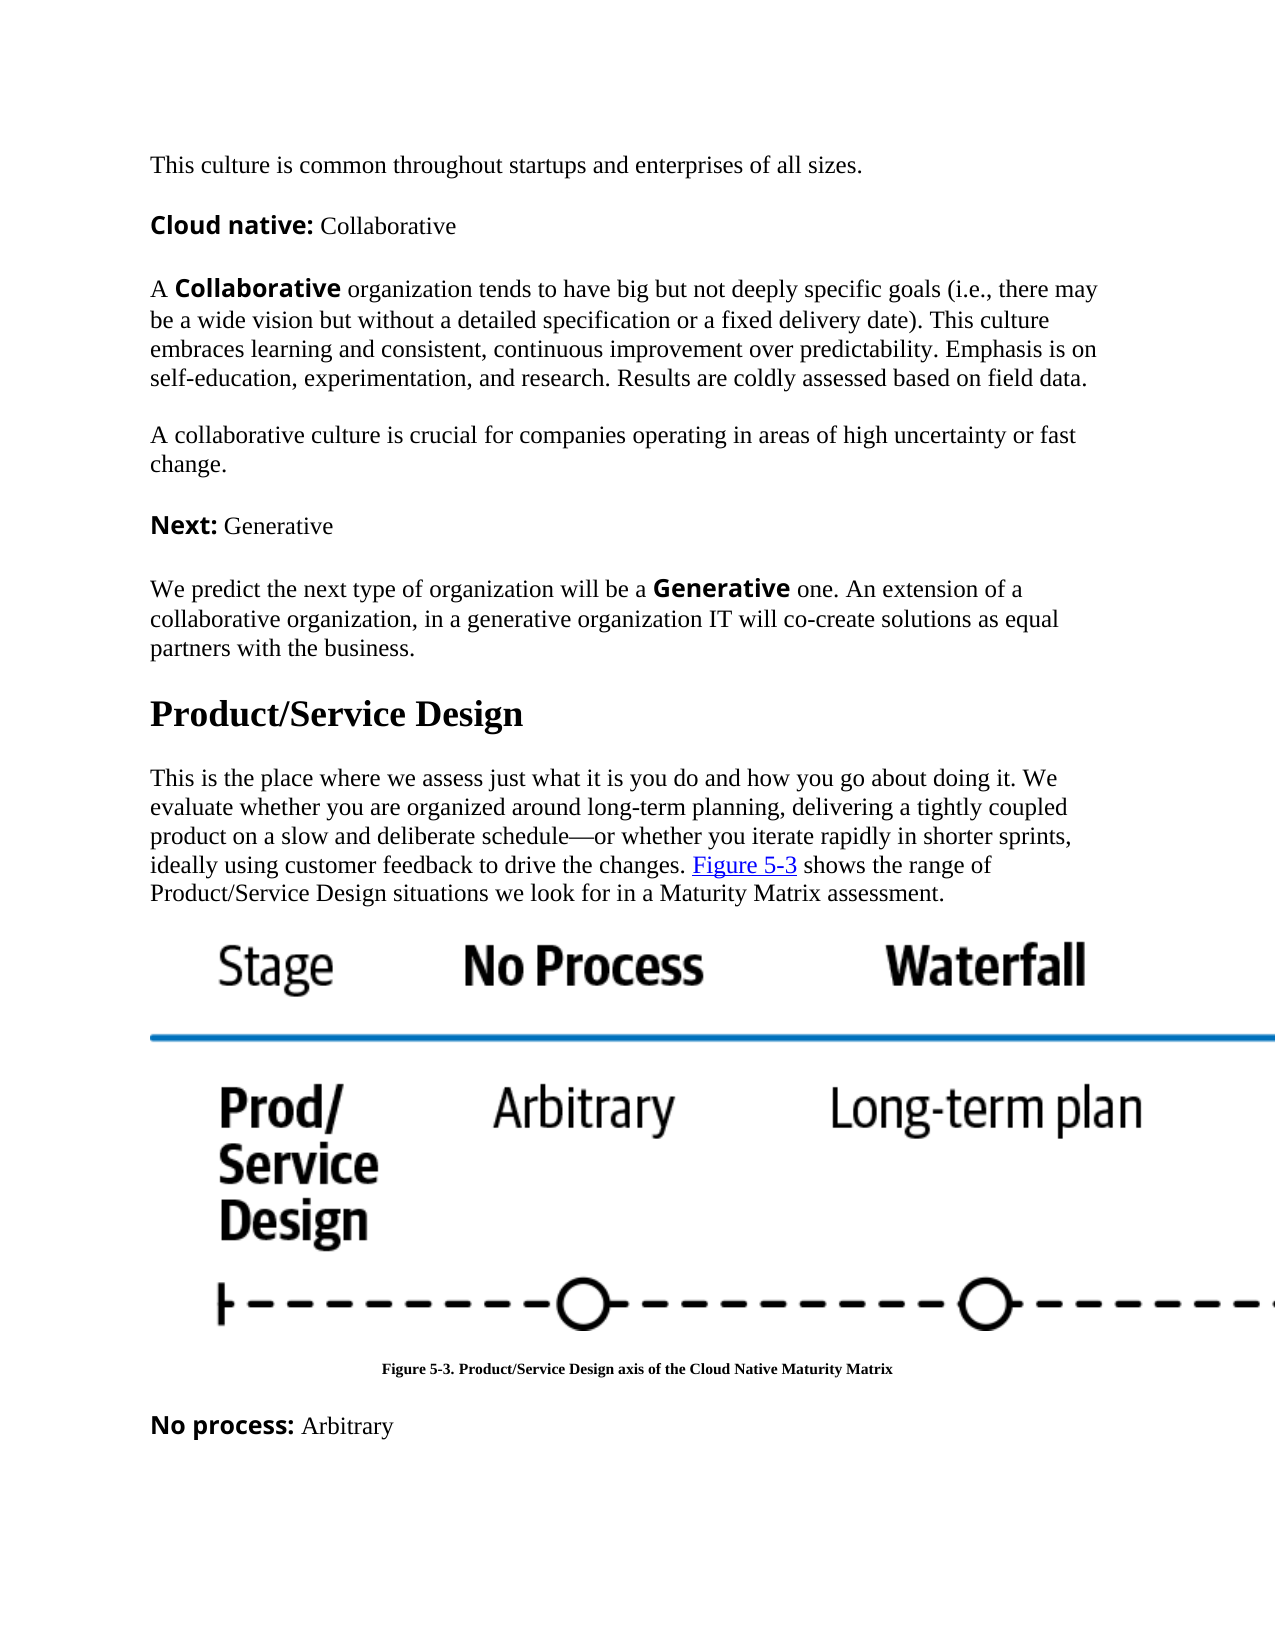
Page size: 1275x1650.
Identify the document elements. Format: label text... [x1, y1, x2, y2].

text Product/Service Design [150, 691, 1125, 734]
text No process: Arbitrary [150, 1407, 1125, 1441]
text This is the place where we assess just what it is you do and how you go about doing it. We evaluate whether you are organized around long-term planning, delivering a tightly coupled product on a slow and deliberate schedule—or whether you iterate rapidly in shorter sprints, ideally using customer feedback to drive the changes. Figure 5-3 shows the range of Product/Service Design situations we look for in a Maturity Matrix assessment. [150, 763, 1125, 907]
text A Collaborative organization tends to have big but not deeply specific goals (i.e., there may be a wide vision but without a detailed specification or a fixed delivery date). This culture embraces learning and consistent, continuous improvement over predictability. Emphasis is on self-education, experimentation, and research. Results are coldly assessed based on field data. [150, 271, 1125, 391]
text A collaborative culture is crucial for companies operating in areas of high uncertainty or fast change. [150, 421, 1125, 478]
picture [150, 936, 1275, 1331]
text This culture is common throughout startups and enterprises of all sizes. [150, 150, 1125, 179]
text We predict the next type of organization will be a Generative one. An extension of a collaborative organization, in a generative organization IT will co-create solutions as equal partners with the business. [150, 571, 1125, 662]
text Next: Generative [150, 507, 1125, 541]
text Cloud native: Collaborative [150, 208, 1125, 242]
text Figure 5-3. Product/Service Design axis of the Cloud Native Maturity Matrix [150, 1360, 1125, 1378]
